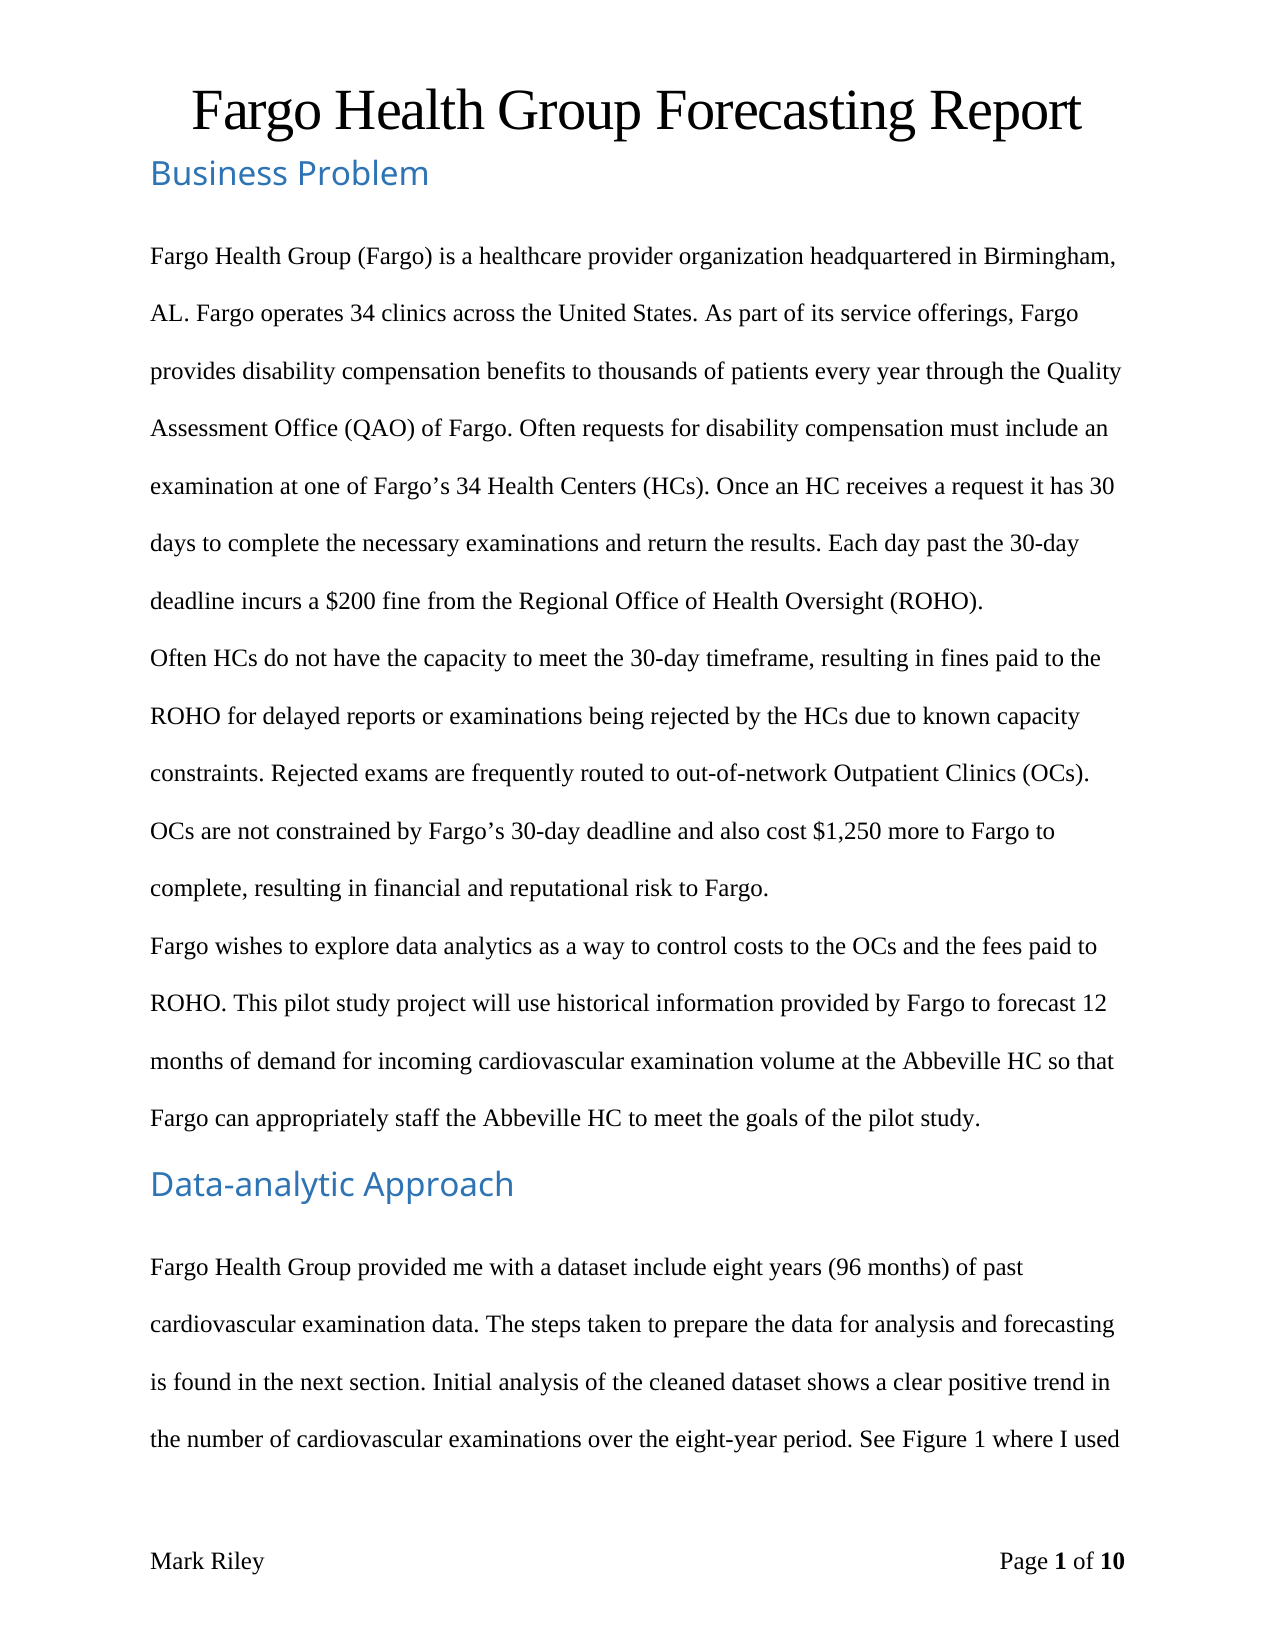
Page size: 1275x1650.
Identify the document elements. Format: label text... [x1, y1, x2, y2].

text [150, 1252, 1125, 1453]
text Fargo wishes to explore data analytics as a way to control costs to the OCs and the fees paid to ROHO. This pilot study project will use historical information provided by Fargo to forecast 12 months of demand for incoming cardiovascular examination volume at the Abbeville HC so that Fargo can appropriately staff the Abbeville HC to meet the goals of the pilot study. [150, 931, 1125, 1132]
text Often HCs do not have the capacity to meet the 30-day timeframe, resulting in fines paid to the ROHO for delayed reports or examinations being rejected by the HCs due to known capacity constraints. Rejected exams are frequently routed to out-of-network Outpatient Clinics (OCs). OCs are not constrained by Fargo’s 30-day deadline and also cost $1,250 more to Fargo to complete, resulting in financial and reputational risk to Fargo. [150, 643, 1125, 902]
text Fargo Health Group (Fargo) is a healthcare provider organization headquartered in Birmingham, AL. Fargo operates 34 clinics across the United States. As part of its service offerings, Fargo provides disability compensation benefits to thousands of patients every year through the Quality Assessment Office (QAO) of Fargo. Often requests for disability compensation must include an examination at one of Fargo’s 34 Health Centers (HCs). Once an HC receives a request it has 30 days to complete the necessary examinations and return the results. Each day past the 30-day deadline incurs a $200 fine from the Regional Office of Health Oversight (ROHO). [150, 241, 1125, 614]
subtitle Business Problem [150, 150, 1125, 195]
subtitle Data-analytic Approach [150, 1161, 1125, 1206]
